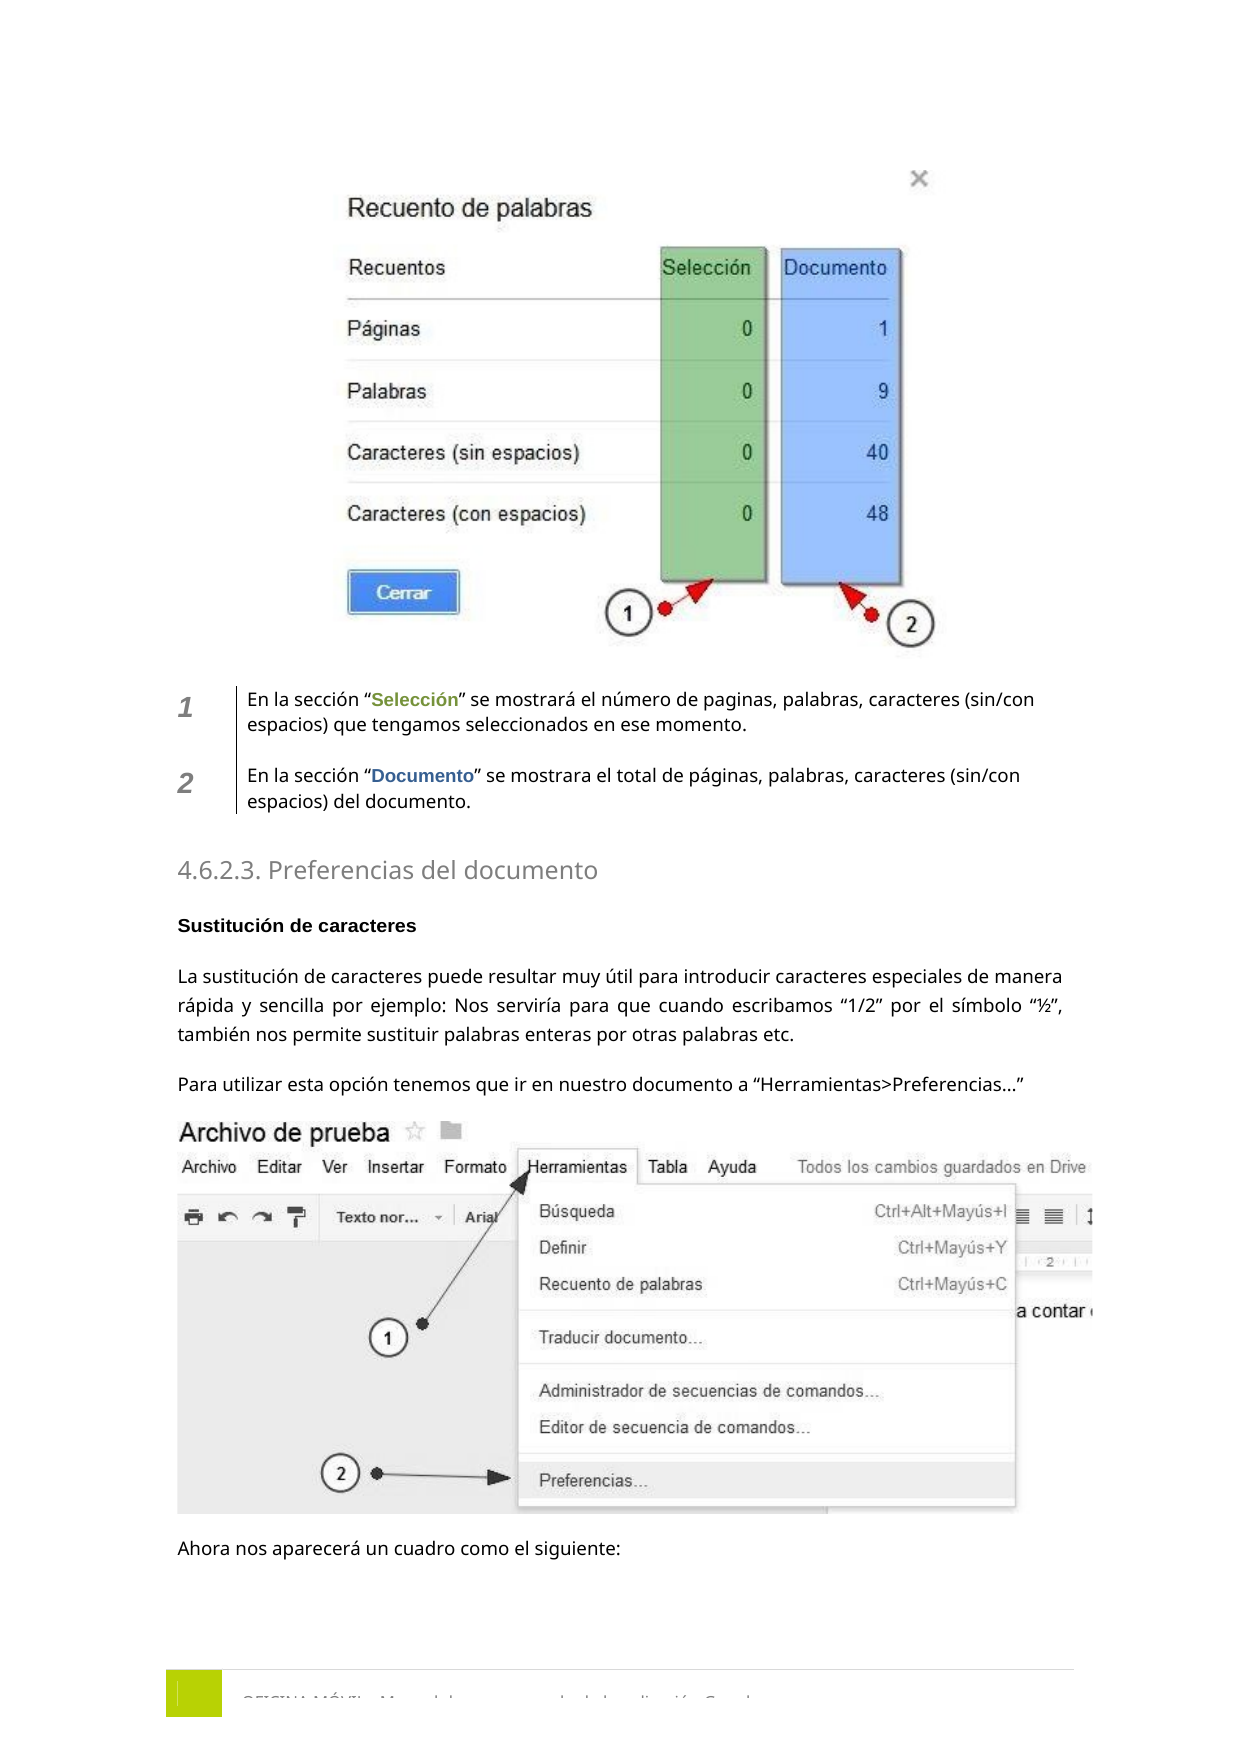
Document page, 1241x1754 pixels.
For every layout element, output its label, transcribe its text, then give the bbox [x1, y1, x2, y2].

picture [332, 170, 947, 659]
subtitle Sustitución de caracteres [177, 915, 1190, 937]
table_cell 2 [156, 750, 236, 814]
picture [177, 1121, 1093, 1514]
text La sustitución de caracteres puede resultar muy útil para introducir caracteres especiales de manera rápida y sencilla por ejemplo: Nos serviría para que cuando escribamos “1/2” por el símbolo “½”, también nos permite sustituir palabras enteras por otras palabras etc. [177, 963, 1063, 1047]
subtitle Preferencias del documento [177, 853, 1190, 887]
table_header En la sección “Selección” se mostrará el número de paginas, palabras, caracteres (sin/con espacios) que tengamos seleccionados en ese momento. [237, 686, 1075, 750]
table_cell En la sección “Documento” se mostrara el total de páginas, palabras, caracteres (sin/con espacios) del documento. [237, 750, 1075, 814]
table_header 1 [156, 686, 236, 750]
text Para utilizar esta opción tenemos que ir en nuestro documento a “Herramientas>Preferencias…” [177, 1072, 1190, 1097]
